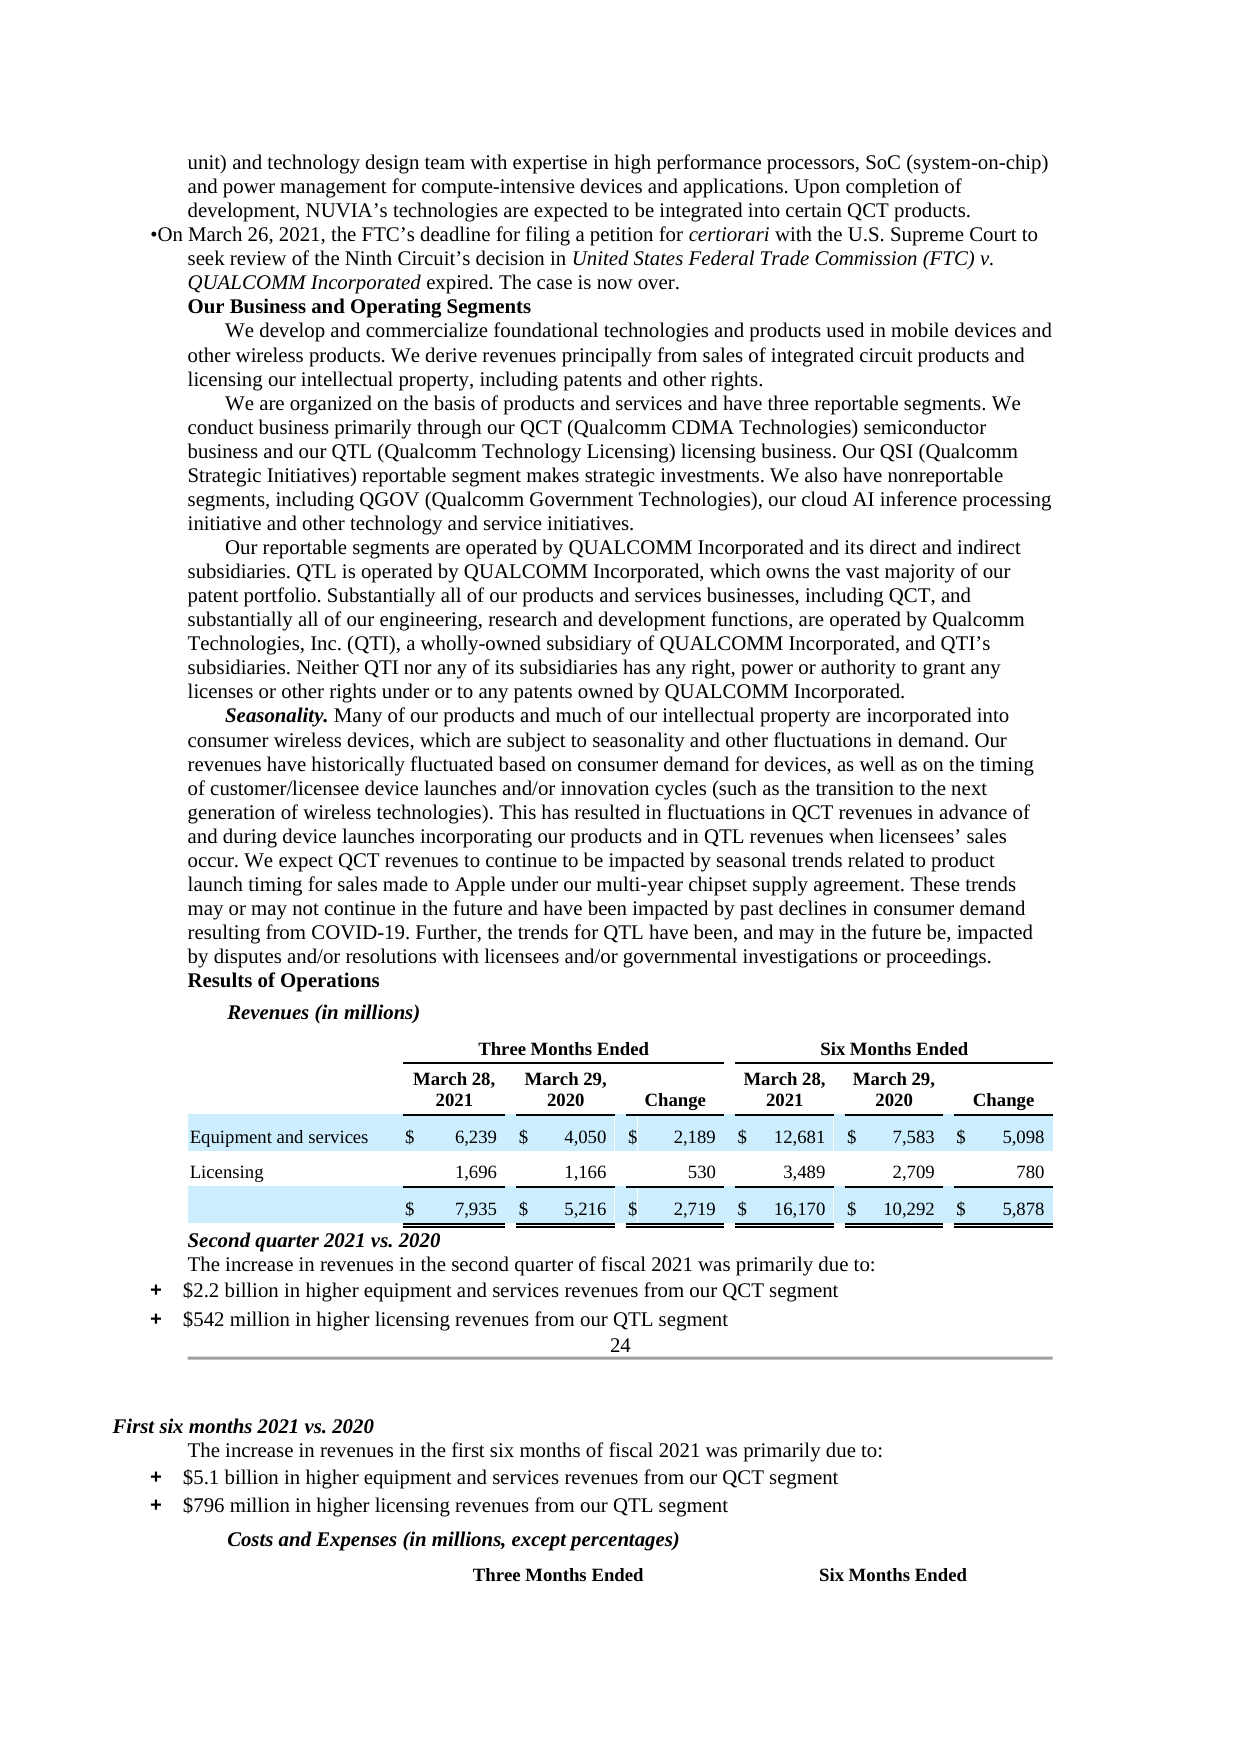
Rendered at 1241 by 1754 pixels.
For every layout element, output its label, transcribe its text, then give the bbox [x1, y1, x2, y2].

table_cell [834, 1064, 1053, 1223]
text We develop and commercialize foundational technologies and products used in mobile devices and other wireless products. We derive revenues principally from sales of integrated circuit products and licensing our intellectual property, including patents and other rights. [187, 318, 1053, 391]
text Seasonality. Many of our products and much of our intellectual property are incorporated into consumer wireless devices, which are subject to seasonality and other fluctuations in demand. Our revenues have historically fluctuated based on consumer demand for devices, as well as on the timing of customer/licensee device launches and/or innovation cycles (such as the transition to the next generation of wireless technologies). This has resulted in fluctuations in QCT revenues in advance of and during device launches incorporating our products and in QTL revenues when licensees’ sales occur. We expect QCT revenues to continue to be impacted by seasonal trends related to product launch timing for sales made to Apple under our multi-year chipset supply agreement. These trends may or may not continue in the future and have been impacted by past declines in consumer demand resulting from COVID-19. Further, the trends for QTL have been, and may in the future be, impacted by disputes and/or resolutions with licensees and/or governmental investigations or proceedings. [187, 703, 1053, 968]
text + $5.1 billion in higher equipment and services revenues from our QCT segment [150, 1462, 1053, 1491]
text The increase in revenues in the first six months of fiscal 2021 was primarily due to: [187, 1438, 1053, 1462]
text The increase in revenues in the second quarter of fiscal 2021 was primarily due to: [187, 1252, 1053, 1276]
text First six months 2021 vs. 2020 [112, 1414, 1053, 1438]
text •On March 26, 2021, the FTC’s deadline for filing a petition for certiorari with the U.S. Supreme Court to seek review of the Ninth Circuit’s decision in United States Federal Trade Commission (FTC) v. QUALCOMM Incorporated expired. The case is now over. [150, 222, 1053, 294]
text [150, 150, 1053, 222]
text Results of Operations [187, 968, 1053, 992]
text + $542 million in higher licensing revenues from our QTL segment [150, 1304, 1053, 1332]
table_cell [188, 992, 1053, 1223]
text We are organized on the basis of products and services and have three reportable segments. We conduct business primarily through our QCT (Qualcomm CDMA Technologies) semiconductor business and our QTL (Qualcomm Technology Licensing) licensing business. Our QSI (Qualcomm Strategic Initiatives) reportable segment makes strategic investments. We also have nonreportable segments, including QGOV (Qualcomm Government Technologies), our cloud AI inference processing initiative and other technology and service initiatives. [187, 391, 1053, 535]
text Second quarter 2021 vs. 2020 [187, 1227, 1053, 1252]
text + $2.2 billion in higher equipment and services revenues from our QCT segment [150, 1276, 1053, 1304]
text + $796 million in higher licensing revenues from our QTL segment [150, 1491, 1053, 1519]
text Our Business and Operating Segments [187, 294, 1053, 318]
text 24 [187, 1332, 1053, 1356]
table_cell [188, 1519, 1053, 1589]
text Our reportable segments are operated by QUALCOMM Incorporated and its direct and indirect subsidiaries. QTL is operated by QUALCOMM Incorporated, which owns the vast majority of our patent portfolio. Substantially all of our products and services businesses, including QCT, and substantially all of our engineering, research and development functions, are operated by Qualcomm Technologies, Inc. (QTI), a wholly-owned subsidiary of QUALCOMM Incorporated, and QTI’s subsidiaries. Neither QTI nor any of its subsidiaries has any right, power or authority to grant any licenses or other rights under or to any patents owned by QUALCOMM Incorporated. [187, 535, 1053, 703]
